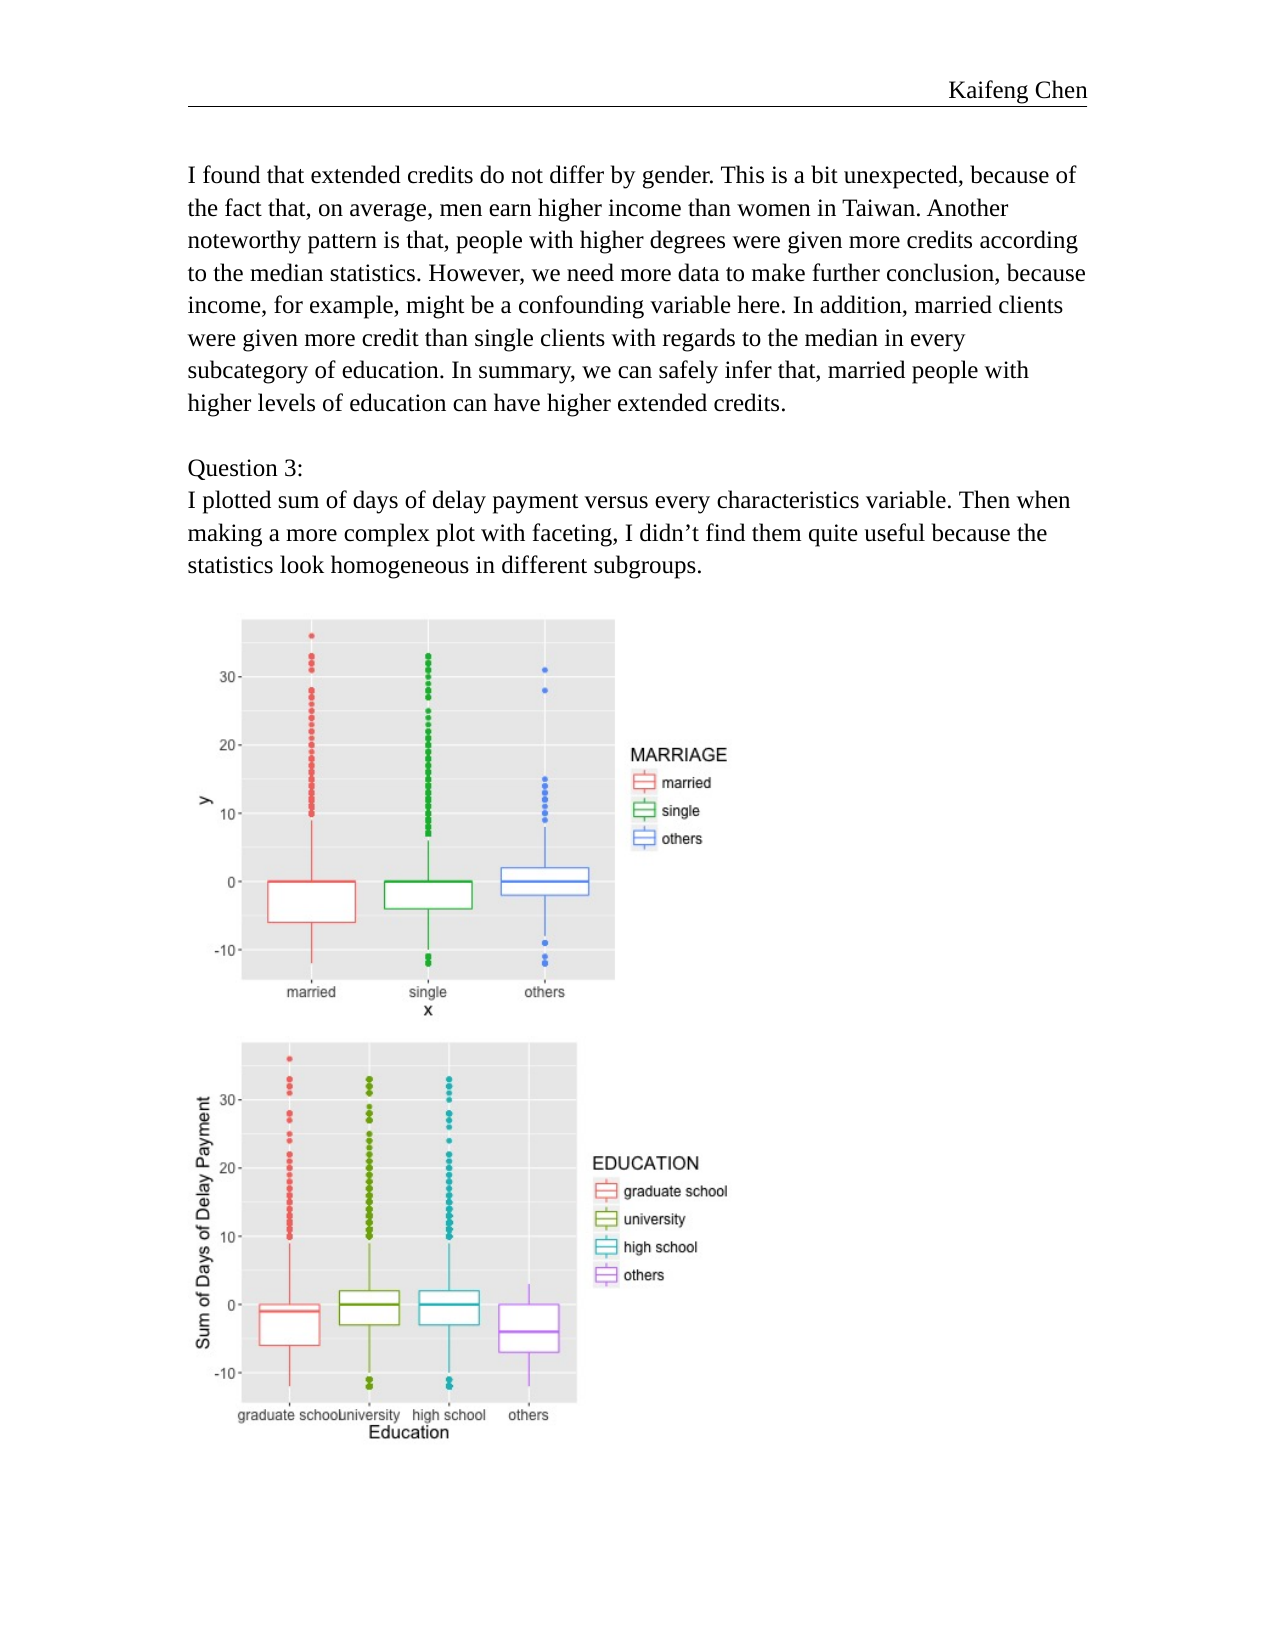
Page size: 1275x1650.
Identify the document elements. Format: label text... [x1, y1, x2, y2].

text Question 3: [187, 451, 1087, 484]
text I found that extended credits do not differ by gender. This is a bit unexpected, because of the fact that, on average, men earn higher income than women in Taiwan. Another noteworthy pattern is that, people with higher degrees were given more credits according to the median statistics. However, we need more data to make further conclusion, because income, for example, might be a confounding variable here. In addition, married clients were given more credit than single clients with regards to the median in every subcategory of education. In summary, we can safely infer that, married people with higher levels of education can have higher extended credits. [187, 159, 1087, 419]
text I plotted sum of days of delay payment versus every characteristics variable. Then when making a more complex plot with faceting, I didn’t find them quite useful because the statistics look homogeneous in different subgroups. [187, 484, 1087, 581]
picture [187, 613, 749, 1024]
picture [187, 1036, 749, 1447]
